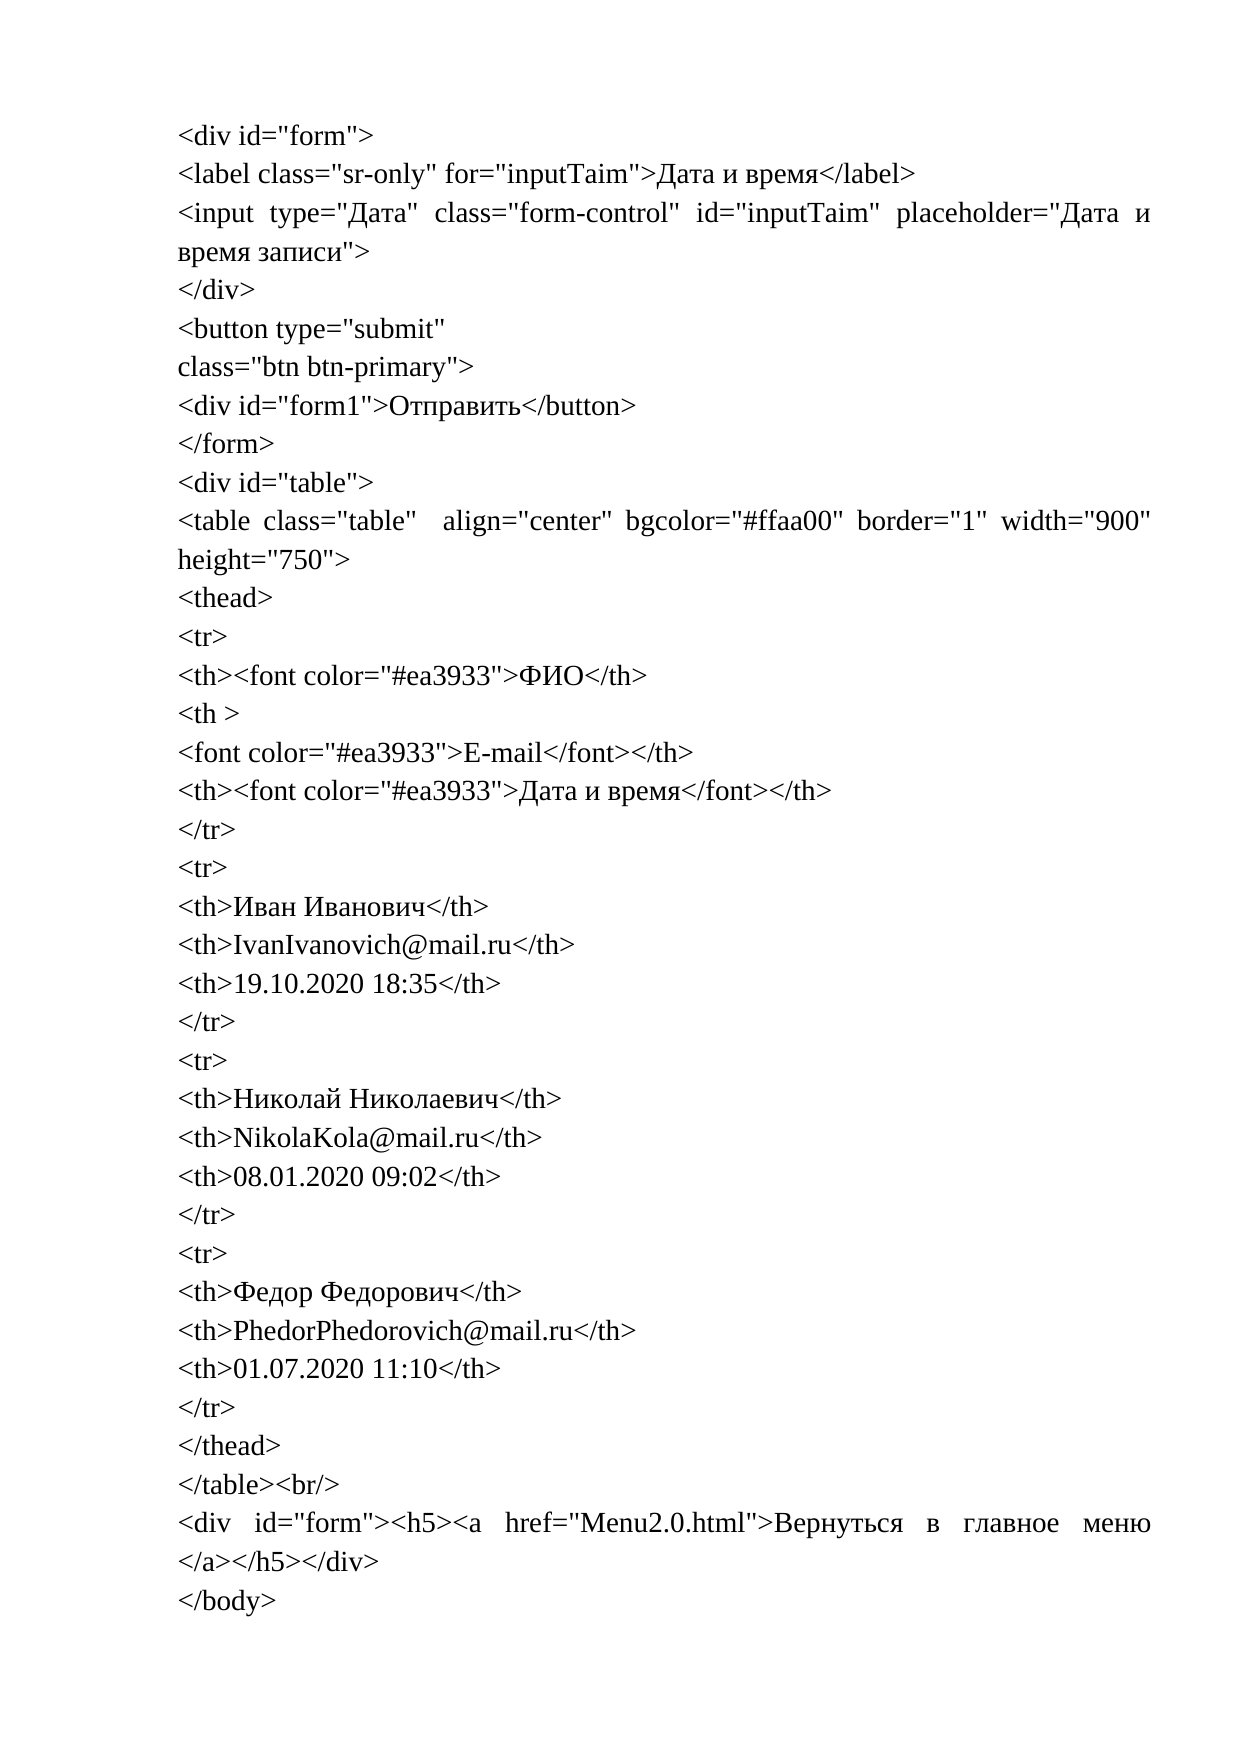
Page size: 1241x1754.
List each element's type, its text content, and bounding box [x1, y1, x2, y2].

list <th > [177, 696, 1152, 730]
list </tr> [177, 1004, 1152, 1038]
list <th><font color="#ea3933">ФИО</th> [177, 658, 1152, 691]
list <tr> [177, 619, 1152, 653]
list <th>01.07.2020 11:10</th> [177, 1351, 1152, 1385]
list <th>08.01.2020 09:02</th> [177, 1159, 1152, 1192]
list </thead> [177, 1428, 1152, 1462]
list <th>NikolaKola@mail.ru</th> [177, 1120, 1152, 1154]
list </body> [177, 1583, 1152, 1616]
list </tr> [177, 1390, 1152, 1423]
list </tr> [177, 812, 1152, 845]
list <div id="form"><h5><a href="Menu2.0.html">Вернуться в главное меню </a></h5></div> [177, 1506, 1152, 1578]
list <thead> [177, 581, 1152, 614]
list <font color="#ea3933">E-mail</font></th> [177, 735, 1152, 768]
list <button type="submit" [177, 311, 1152, 344]
list <div id="form1">Отправить</button> [177, 388, 1152, 421]
list <tr> [177, 1236, 1152, 1269]
list <div id="form"> [177, 118, 1152, 152]
list </table><br/> [177, 1467, 1152, 1501]
list <th><font color="#ea3933">Дата и время</font></th> [177, 773, 1152, 807]
list </form> [177, 426, 1152, 460]
list <th>PhedorPhedorovich@mail.ru</th> [177, 1313, 1152, 1346]
list <tr> [177, 850, 1152, 884]
list <th>Федор Федорович</th> [177, 1274, 1152, 1308]
list <label class="sr-only" for="inputTaim">Дата и время</label> [177, 157, 1152, 190]
list <div id="table"> [177, 465, 1152, 498]
list <th>Иван Иванович</th> [177, 889, 1152, 922]
list </tr> [177, 1197, 1152, 1231]
list <th>IvanIvanovich@mail.ru</th> [177, 927, 1152, 961]
list class="btn btn-primary"> [177, 349, 1152, 383]
list <th>19.10.2020 18:35</th> [177, 966, 1152, 999]
list </div> [177, 272, 1152, 306]
list <tr> [177, 1043, 1152, 1077]
list <input type="Дата" class="form-control" id="inputTaim" placeholder="Дата и время записи"> [177, 195, 1152, 267]
list <table class="table" align="center" bgcolor="#ffaa00" border="1" width="900" height="750"> [177, 503, 1152, 576]
list <th>Николай Николаевич</th> [177, 1082, 1152, 1115]
